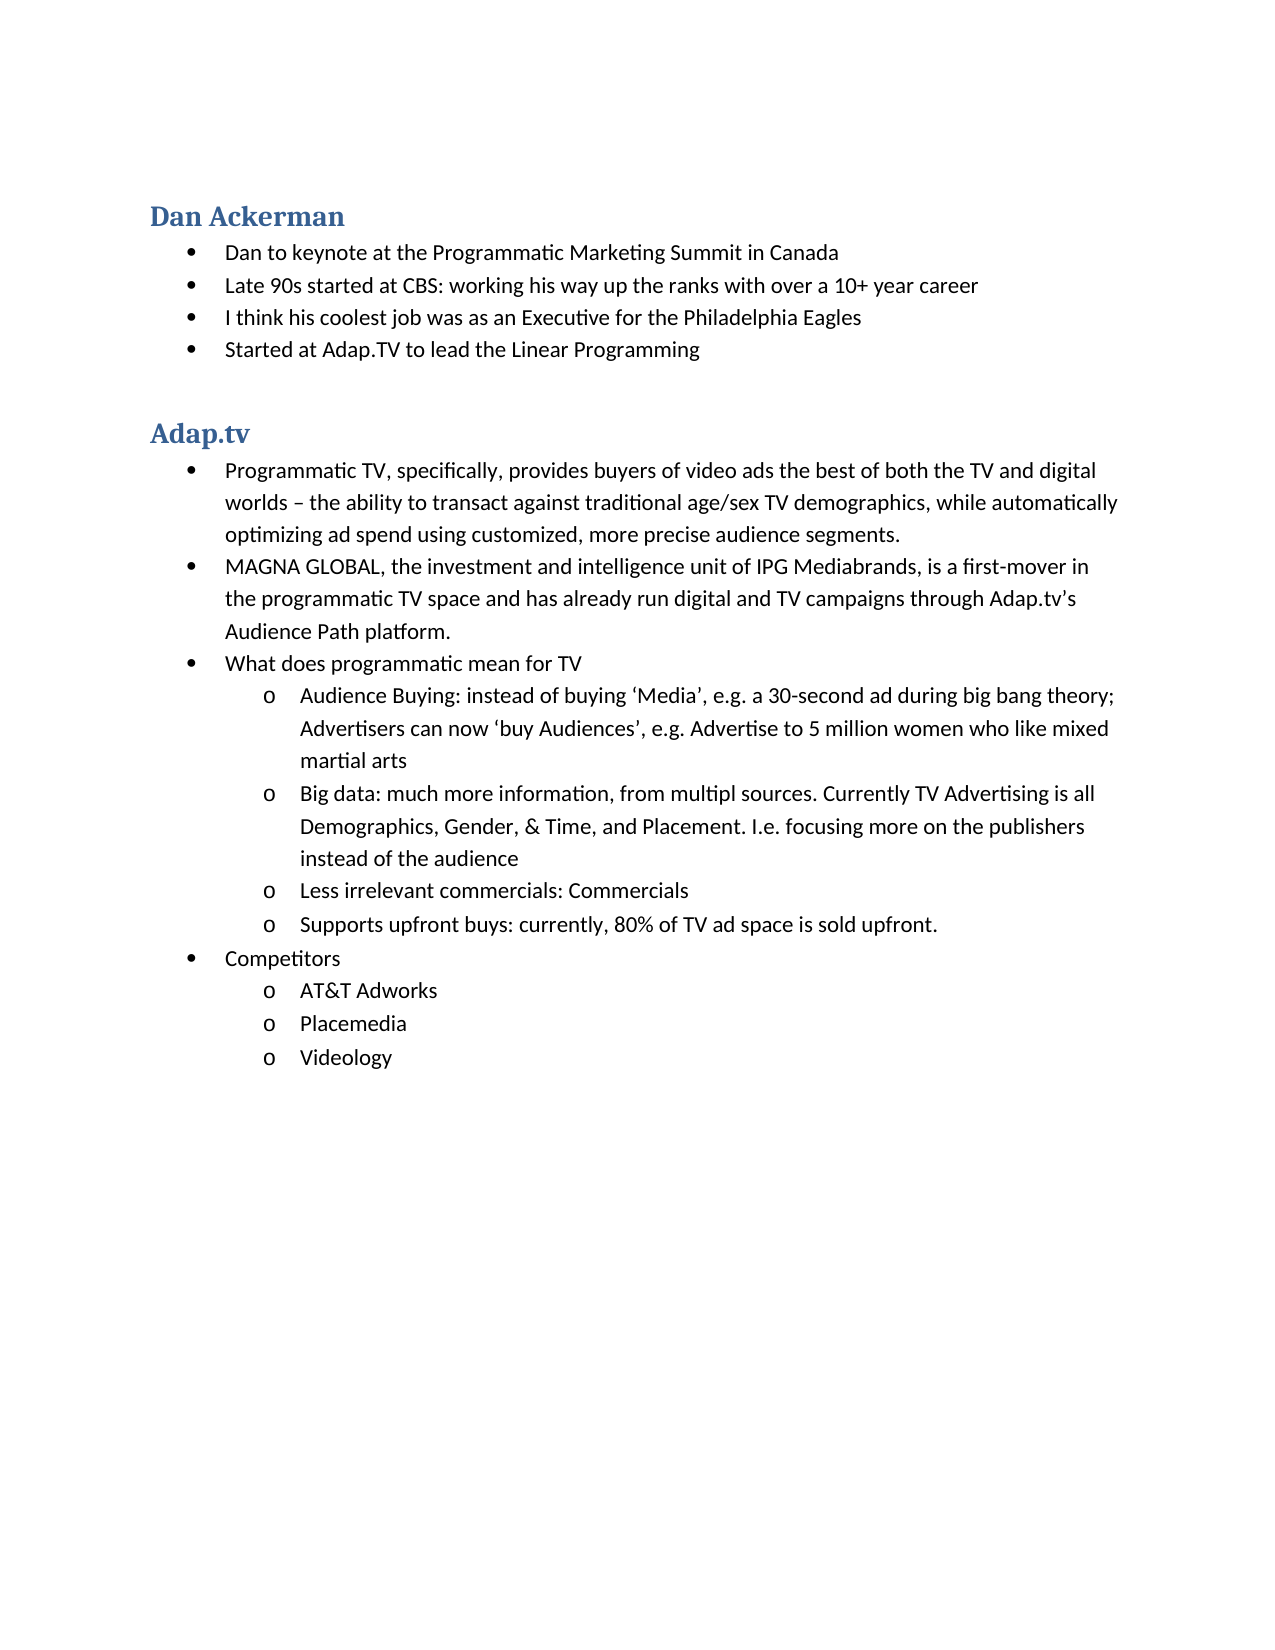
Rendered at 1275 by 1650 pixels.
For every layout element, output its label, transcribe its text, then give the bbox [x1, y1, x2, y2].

list Less irrelevant commercials: Commercials [262, 877, 1125, 906]
list Videology [262, 1043, 1125, 1072]
subtitle Adap.tv [150, 417, 1125, 451]
list Competitors [187, 944, 1125, 972]
list Dan to keynote at the Programmatic Marketing Summit in Canada [187, 238, 1125, 267]
list Started at Adap.TV to lead the Linear Programming [187, 335, 1125, 363]
list What does programmatic mean for TV [187, 649, 1125, 677]
subtitle Dan Ackerman [150, 200, 1125, 233]
list Supports upfront buys: currently, 80% of TV ad space is sold upfront. [262, 910, 1125, 939]
list I think his coolest job was as an Executive for the Philadelphia Eagles [187, 303, 1125, 331]
list MAGNA GLOBAL, the investment and intelligence unit of IPG Mediabrands, is a first-mover in the programmatic TV space and has already run digital and TV campaigns through Adap.tv’s Audience Path platform. [187, 552, 1125, 645]
list Programmatic TV, specifically, provides buyers of video ads the best of both the TV and digital worlds – the ability to transact against traditional age/sex TV demographics, while automatically optimizing ad spend using customized, more precise audience segments. [187, 456, 1125, 548]
list AT&T Adworks [262, 976, 1125, 1005]
list Big data: much more information, from multipl sources. Currently TV Advertising is all Demographics, Gender, & Time, and Placement. I.e. focusing more on the publishers instead of the audience [262, 779, 1125, 872]
list Late 90s started at CBS: working his way up the ranks with over a 10+ year career [187, 271, 1125, 299]
list Placemedia [262, 1009, 1125, 1038]
list Audience Buying: instead of buying ‘Media’, e.g. a 30-second ad during big bang theory; Advertisers can now ‘buy Audiences’, e.g. Advertise to 5 million women who like mixed martial arts [262, 681, 1125, 775]
